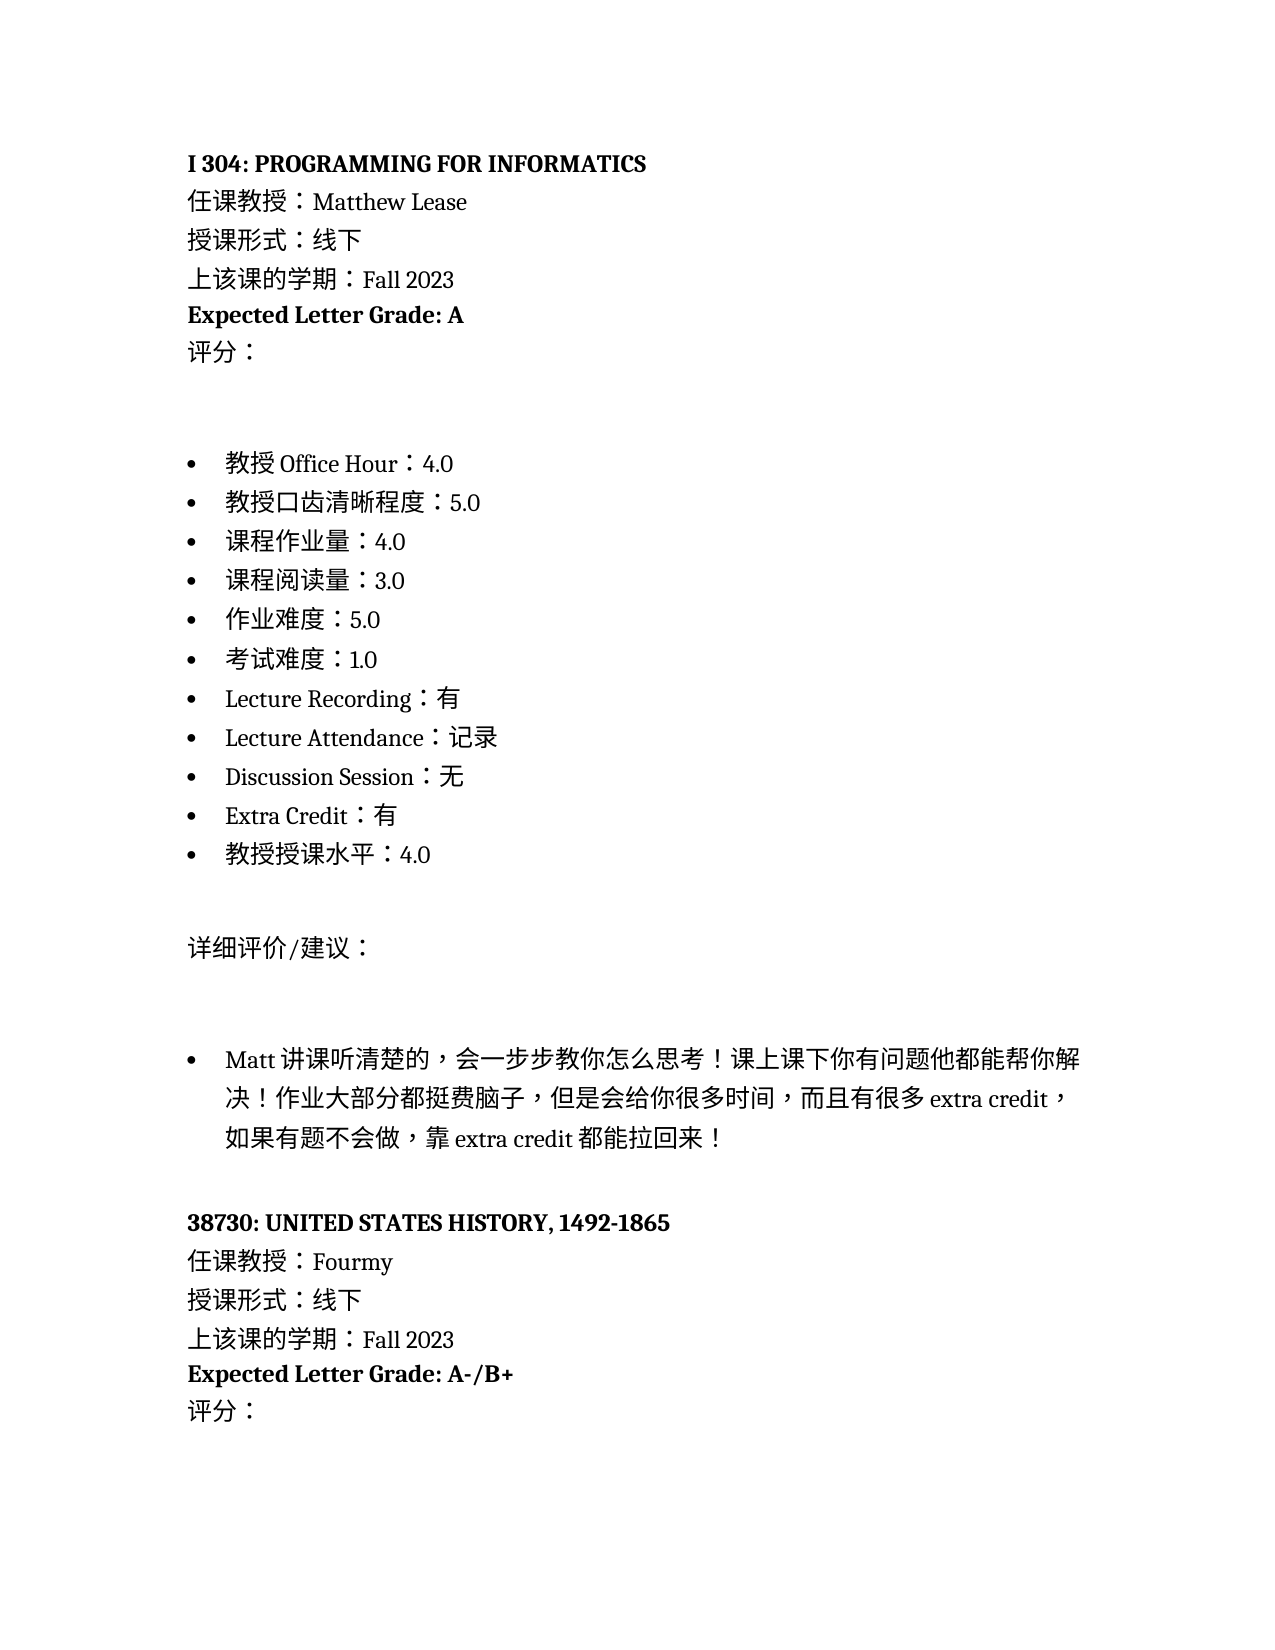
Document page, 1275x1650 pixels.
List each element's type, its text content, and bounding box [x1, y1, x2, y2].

text I 304: PROGRAMMING FOR INFORMATICS 任课教授：Matthew Lease 授课形式：线下 上该课的学期：Fall 2023 Expected Letter Grade: A 评分： [187, 150, 1087, 368]
list Lecture Attendance：记录 [187, 719, 1087, 754]
list 教授口齿清晰程度：5.0 [187, 484, 1087, 519]
list Lecture Recording：有 [187, 680, 1087, 714]
list Extra Credit：有 [187, 798, 1087, 832]
list Matt讲课听清楚的，会一步步教你怎么思考！课上课下你有问题他都能帮你解决！作业大部分都挺费脑子，但是会给你很多时间，而且有很多extra credit，如果有题不会做，靠extra credit都能拉回来！ [187, 1042, 1087, 1184]
text 38730: UNITED STATES HISTORY, 1492-1865 任课教授：Fourmy 授课形式：线下 上该课的学期：Fall 2023 Expected Letter Grade: A-/B+ 评分： [187, 1209, 1087, 1428]
list 课程作业量：4.0 [187, 524, 1087, 558]
list 考试难度：1.0 [187, 641, 1087, 675]
list 教授Office Hour：4.0 [187, 445, 1087, 479]
list 作业难度：5.0 [187, 602, 1087, 636]
list 课程阅读量：3.0 [187, 563, 1087, 597]
list 教授授课水平：4.0 [187, 837, 1087, 871]
text 详细评价/建议： [187, 897, 1087, 965]
list Discussion Session：无 [187, 759, 1087, 793]
